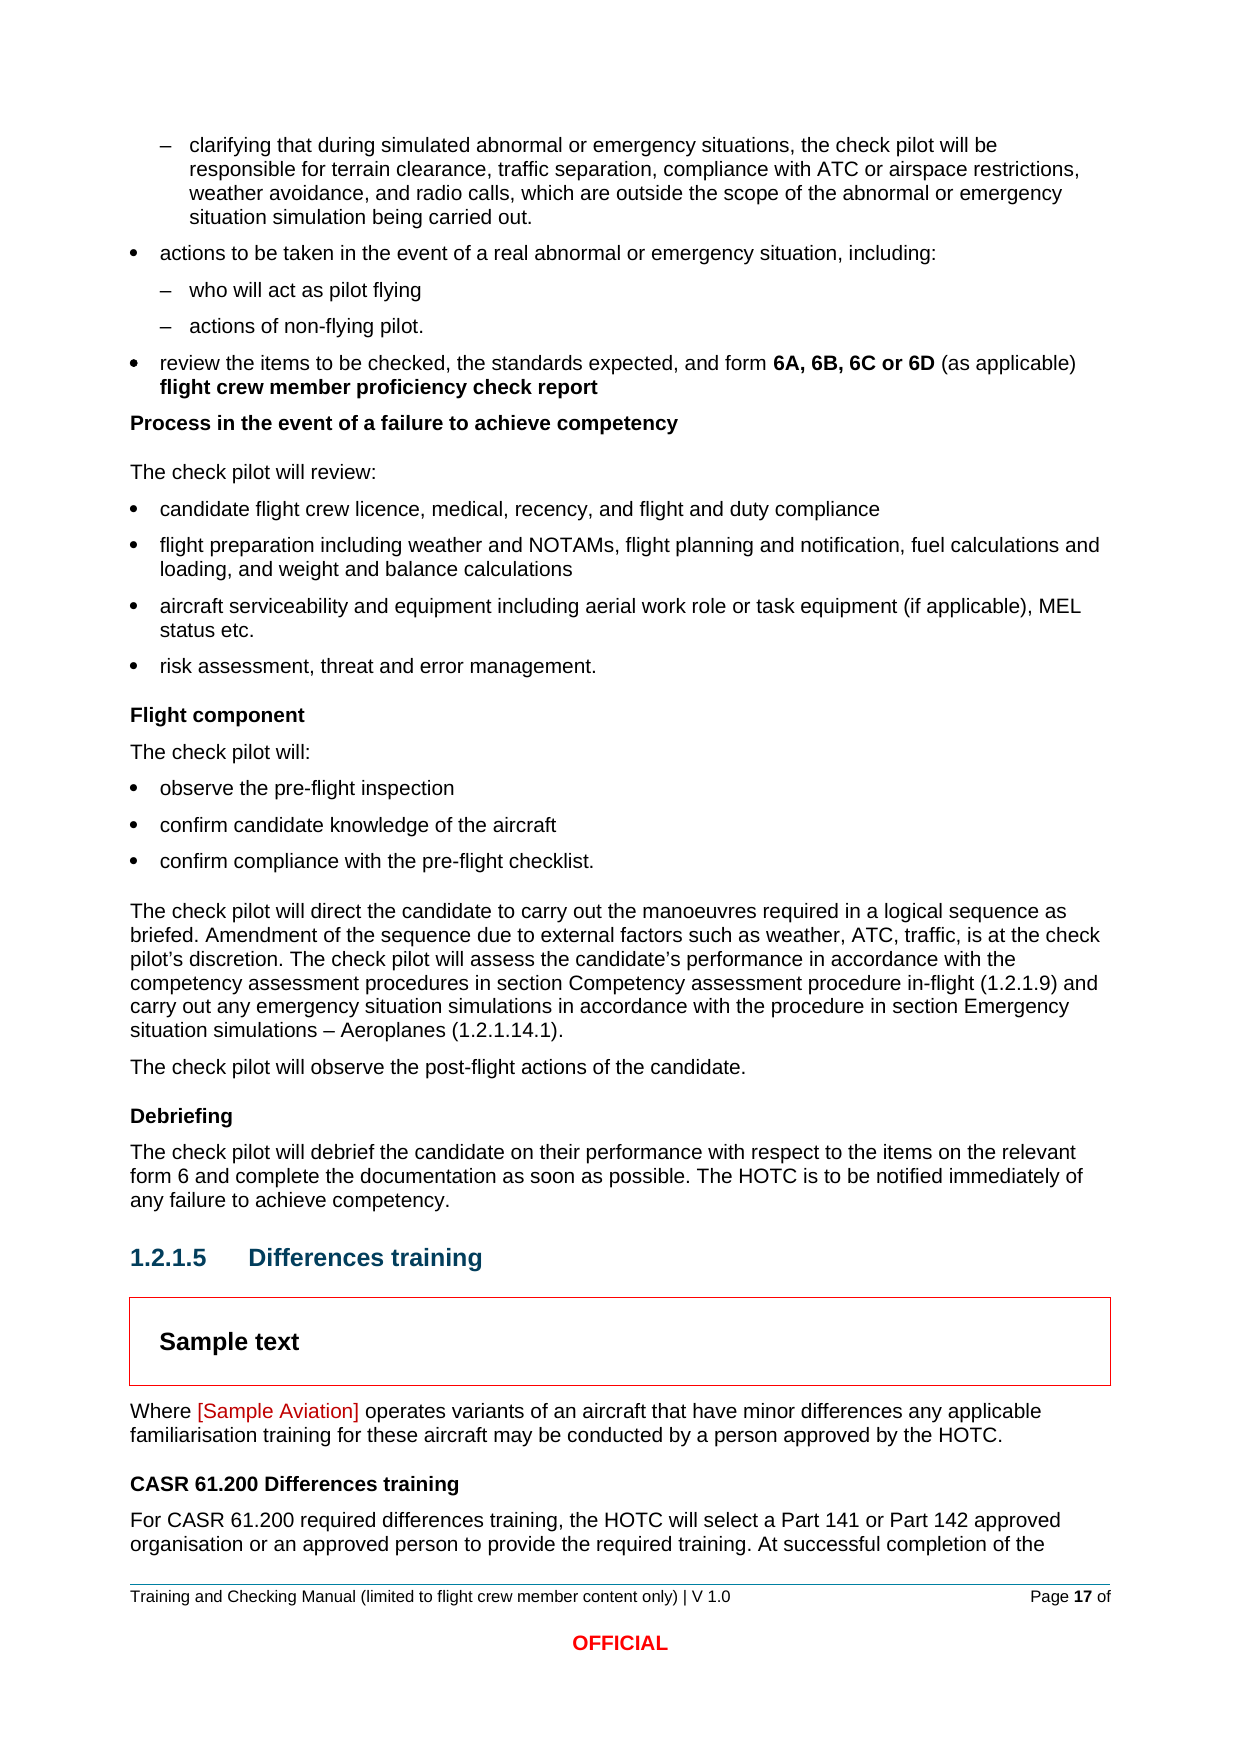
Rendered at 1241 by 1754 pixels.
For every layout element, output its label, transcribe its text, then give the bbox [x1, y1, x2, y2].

list Flight component [130, 703, 1110, 727]
list confirm candidate knowledge of the aircraft [130, 813, 1110, 837]
list Process in the event of a failure to achieve competency [130, 411, 1110, 435]
list flight preparation including weather and NOTAMs, flight planning and notification, fuel calculations and loading, and weight and balance calculations [130, 533, 1110, 581]
list actions of non-flying pilot. [159, 314, 1110, 338]
list clarifying that during simulated abnormal or emergency situations, the check pilot will be responsible for terrain clearance, traffic separation, compliance with ATC or airspace restrictions, weather avoidance, and radio calls, which are outside the scope of the abnormal or emergency situation simulation being carried out. [159, 133, 1110, 229]
list candidate flight crew licence, medical, recency, and flight and duty compliance [130, 497, 1110, 521]
list CASR 61.200 Differences training [130, 1472, 1110, 1496]
list observe the pre-flight inspection [130, 776, 1110, 800]
subtitle Differences training [130, 1243, 1110, 1272]
list confirm compliance with the pre-flight checklist. [130, 849, 1110, 873]
list review the items to be checked, the standards expected, and form 6A, 6B, 6C or 6D (as applicable) flight crew member proficiency check report [130, 351, 1110, 399]
subtitle Sample text [130, 1298, 1110, 1385]
list Debriefing [130, 1104, 1110, 1128]
list actions to be taken in the event of a real abnormal or emergency situation, including: [130, 241, 1110, 265]
text The check pilot will debrief the candidate on their performance with respect to the items on the relevant form 6 and complete the documentation as soon as possible. The HOTC is to be notified immediately of any failure to achieve competency. [130, 1140, 1110, 1212]
text The check pilot will observe the post-flight actions of the candidate. [130, 1055, 1110, 1079]
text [130, 1508, 1110, 1556]
list aircraft serviceability and equipment including aerial work role or task equipment (if applicable), MEL status etc. [130, 594, 1110, 642]
list risk assessment, threat and error management. [130, 654, 1110, 678]
text Where [Sample Aviation] operates variants of an aircraft that have minor differences any applicable familiarisation training for these aircraft may be conducted by a person approved by the HOTC. [130, 1399, 1110, 1447]
list The check pilot will direct the candidate to carry out the manoeuvres required in a logical sequence as briefed. Amendment of the sequence due to external factors such as weather, ATC, traffic, is at the check pilot’s discretion. The check pilot will assess the candidate’s performance in accordance with the competency assessment procedures in section Competency assessment procedure in-flight (1.2.1.9) and carry out any emergency situation simulations in accordance with the procedure in section Emergency situation simulations – Aeroplanes (1.2.1.14.1). [130, 898, 1110, 1042]
list The check pilot will review: [130, 460, 1110, 484]
text The check pilot will: [130, 740, 1110, 764]
list who will act as pilot flying [159, 278, 1110, 302]
